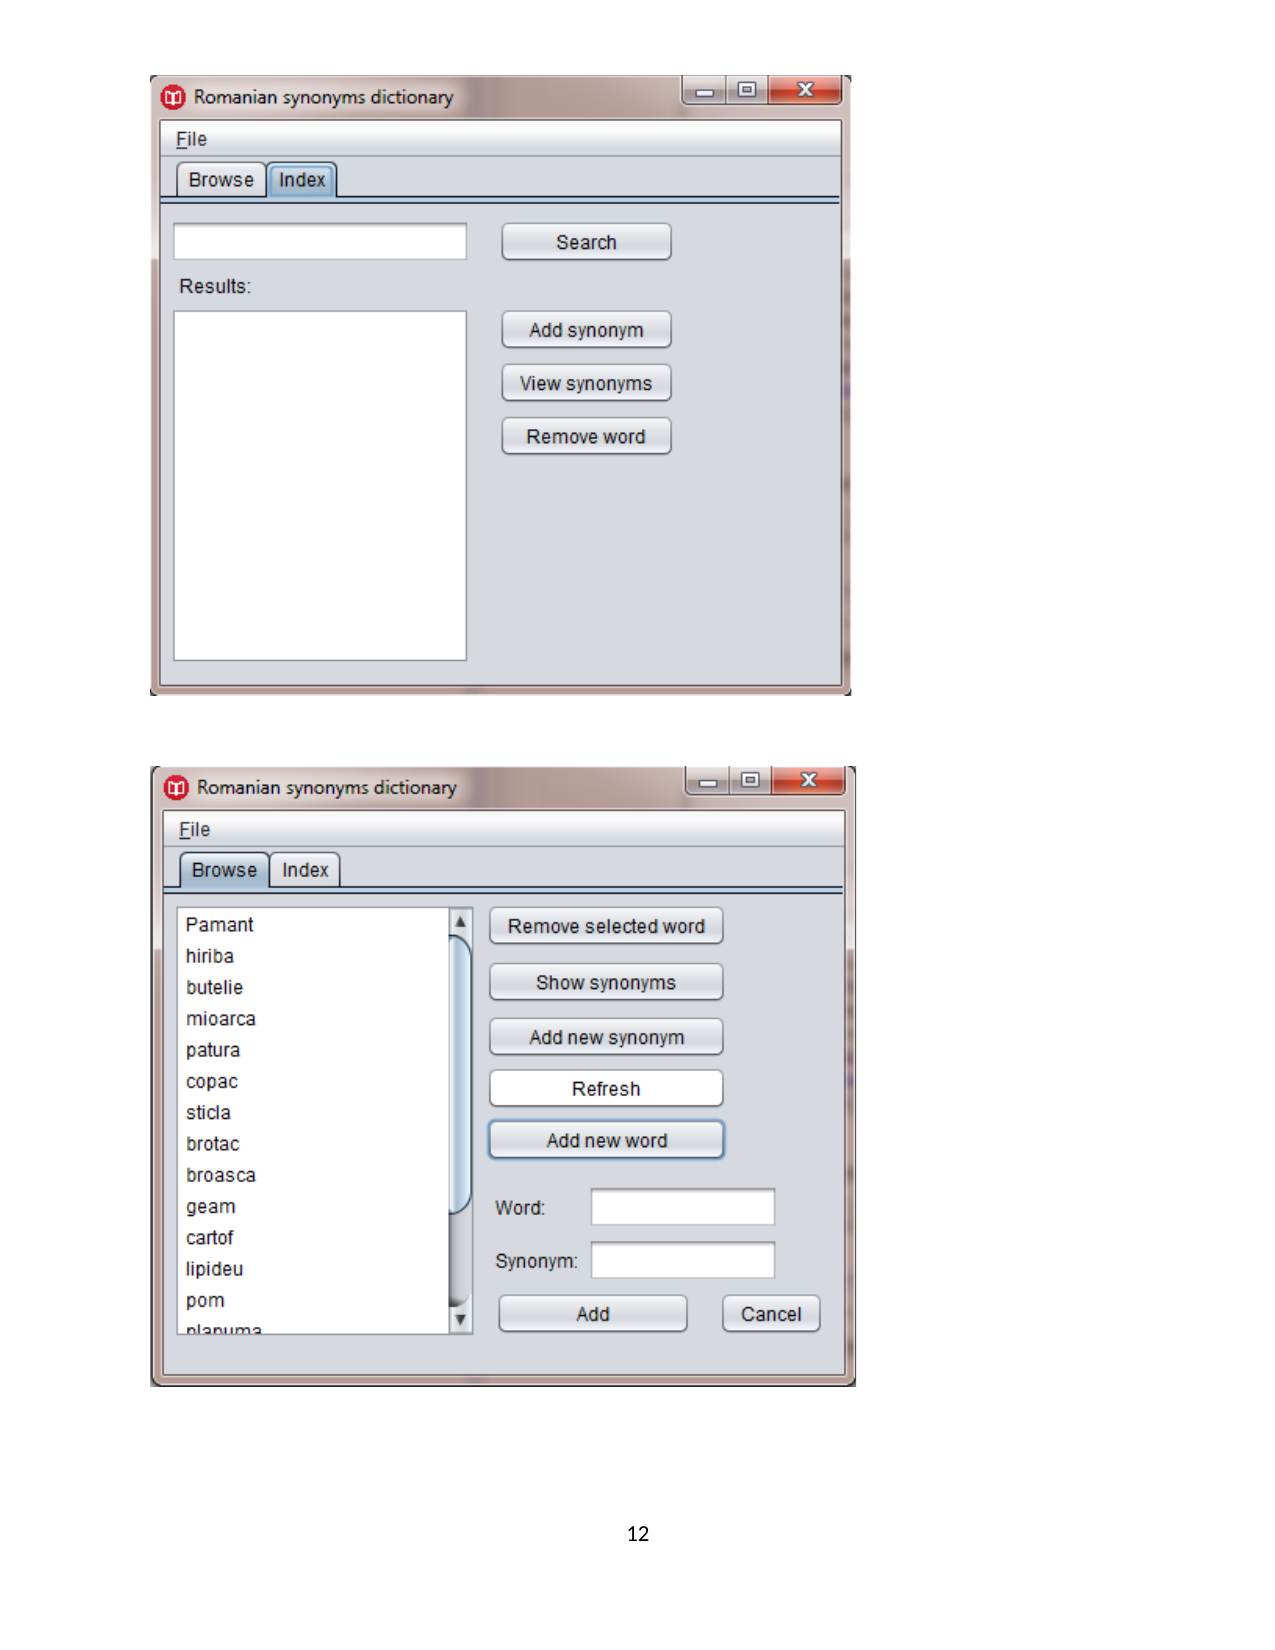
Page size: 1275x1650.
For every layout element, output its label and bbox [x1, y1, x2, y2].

picture [150, 766, 857, 1387]
picture [150, 75, 852, 696]
